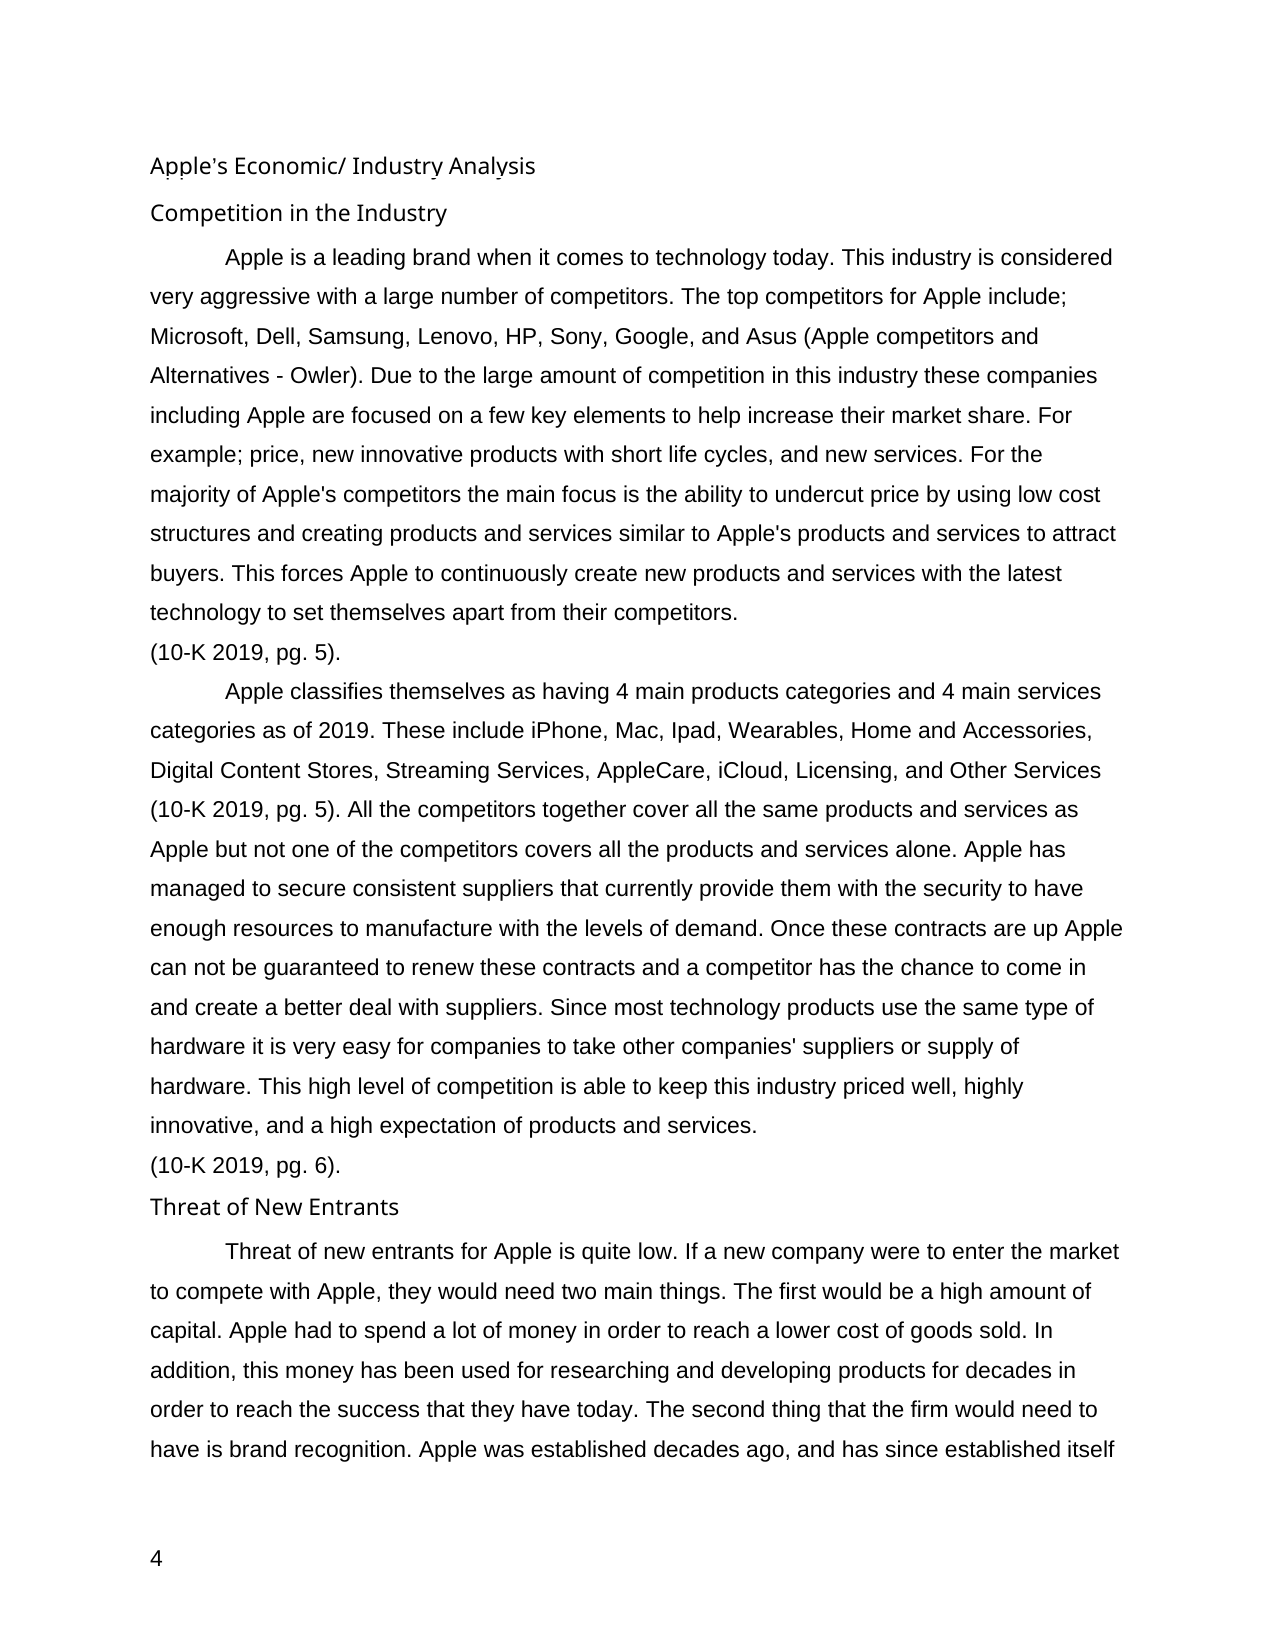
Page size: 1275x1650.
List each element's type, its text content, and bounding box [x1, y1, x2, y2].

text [150, 1238, 1125, 1462]
text Threat of New Entrants [150, 1191, 1125, 1222]
text (10-K 2019, pg. 5). [150, 638, 1125, 665]
text Competition in the Industry [150, 197, 1125, 228]
text (10-K 2019, pg. 6). [150, 1152, 1125, 1178]
text Apple classifies themselves as having 4 main products categories and 4 main services categories as of 2019. These include iPhone, Mac, Ipad, Wearables, Home and Accessories, Digital Content Stores, Streaming Services, AppleCare, iCloud, Licensing, and Other Services (10-K 2019, pg. 5). All the competitors together cover all the same products and services as Apple but not one of the competitors covers all the products and services alone. Apple has managed to secure consistent suppliers that currently provide them with the security to have enough resources to manufacture with the levels of demand. Once these contracts are up Apple can not be guaranteed to renew these contracts and a competitor has the chance to come in and create a better deal with suppliers. Since most technology products use the same type of hardware it is very easy for companies to take other companies' suppliers or supply of hardware. This high level of competition is able to keep this industry priced well, highly innovative, and a high expectation of products and services. [150, 678, 1125, 1139]
text Apple’s Economic/ Industry Analysis [150, 150, 1125, 181]
text Apple is a leading brand when it comes to technology today. This industry is considered very aggressive with a large number of competitors. The top competitors for Apple include; Microsoft, Dell, Samsung, Lenovo, HP, Sony, Google, and Asus (Apple competitors and Alternatives - Owler). Due to the large amount of competition in this industry these companies including Apple are focused on a few key elements to help increase their market share. For example; price, new innovative products with short life cycles, and new services. For the majority of Apple's competitors the main focus is the ability to undercut price by using low cost structures and creating products and services similar to Apple's products and services to attract buyers. This forces Apple to continuously create new products and services with the latest technology to set themselves apart from their competitors. [150, 244, 1125, 625]
